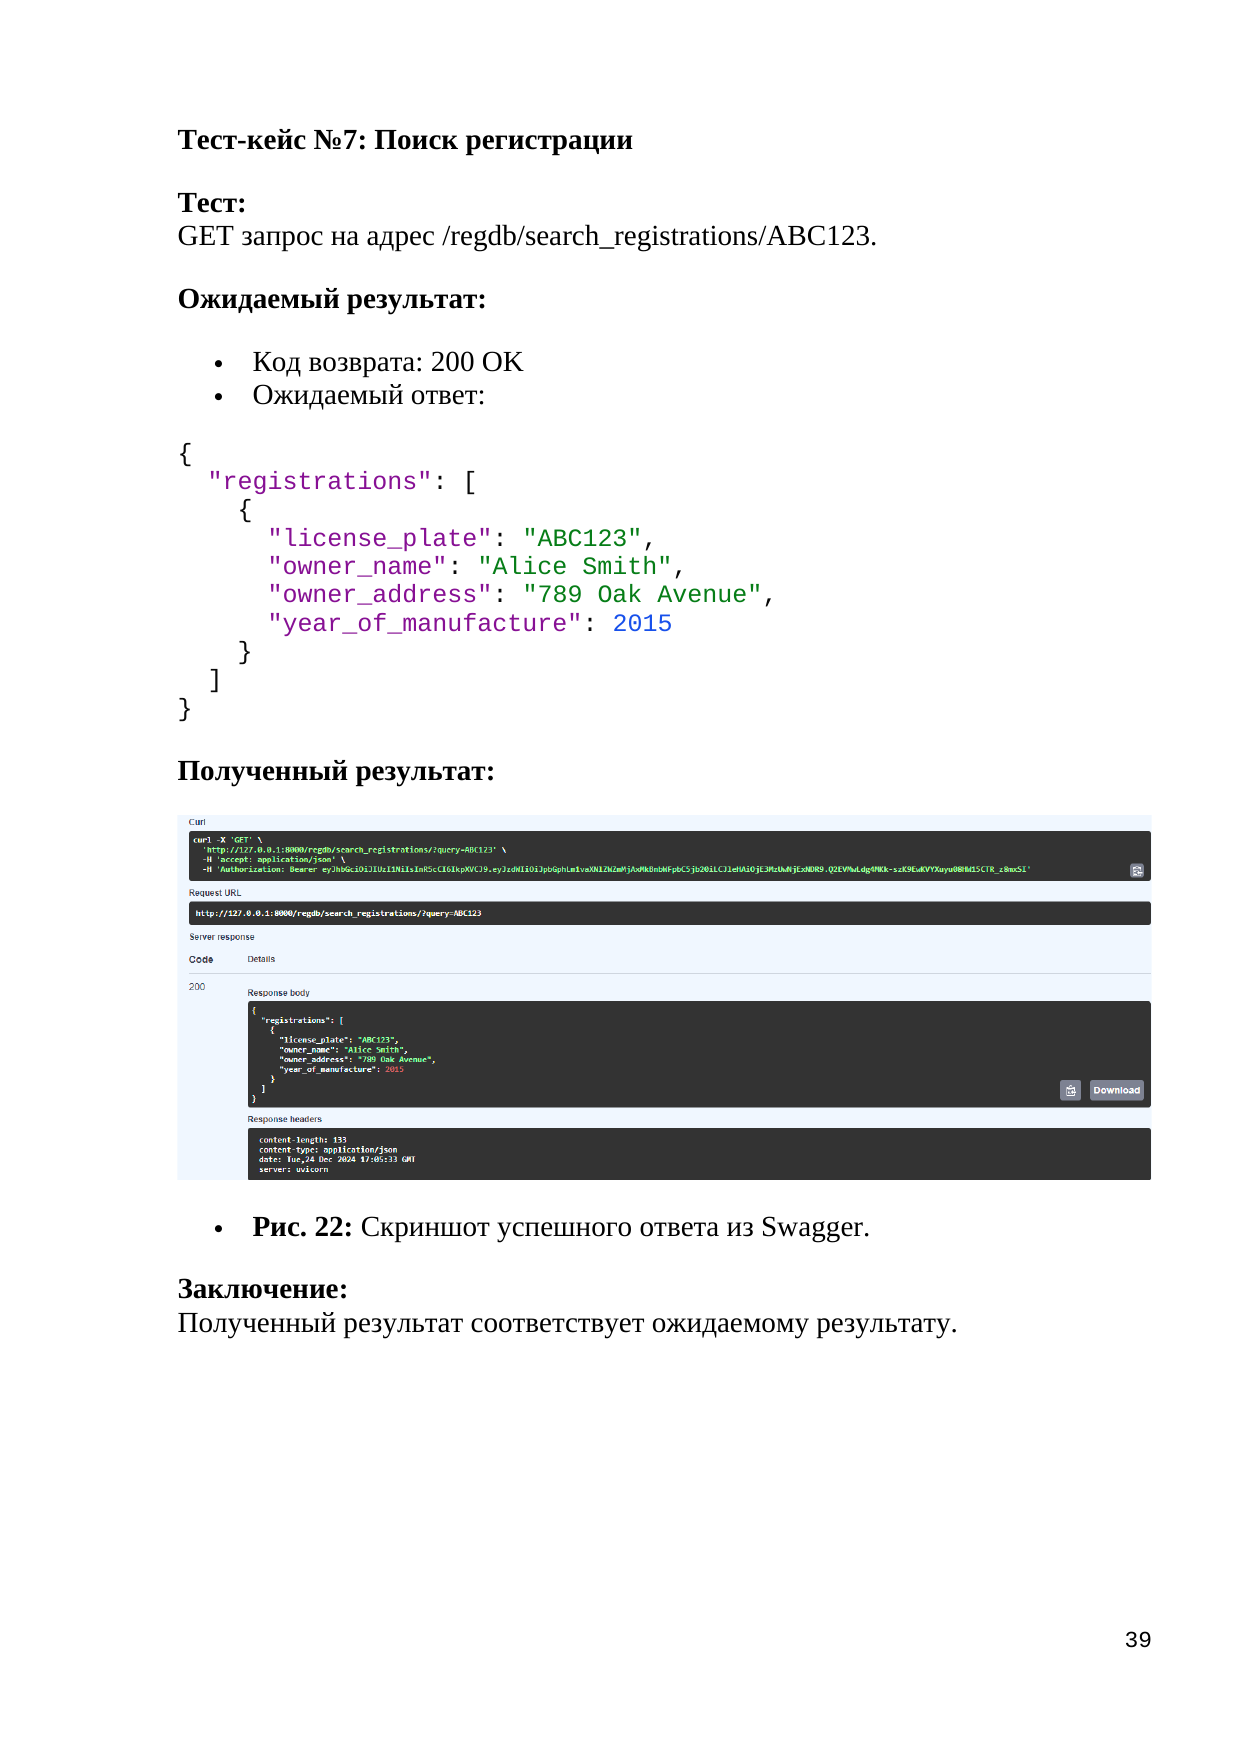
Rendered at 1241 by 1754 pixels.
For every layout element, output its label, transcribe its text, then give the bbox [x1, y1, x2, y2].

text Тест: GET запрос на адрес /regdb/search_registrations/ABC123. [177, 185, 1152, 252]
picture [177, 815, 1152, 1180]
subtitle Тест-кейс №7: Поиск регистрации [177, 122, 1152, 156]
list Код возврата: 200 OK [215, 344, 1152, 377]
text Заключение: Полученный результат соответствует ожидаемому результату. [177, 1271, 1152, 1338]
list Рис. 22: Скриншот успешного ответа из Swagger. [215, 1209, 1152, 1242]
list Ожидаемый ответ: [215, 377, 1152, 411]
text Полученный результат: [177, 753, 1152, 786]
text Ожидаемый результат: [177, 281, 1152, 315]
text { "registrations": [ { "license_plate": "ABC123", "owner_name": "Alice Smith", "owner_address": "789 Oak Avenue", "year_of_manufacture": 2015 } ] } [177, 440, 1152, 723]
